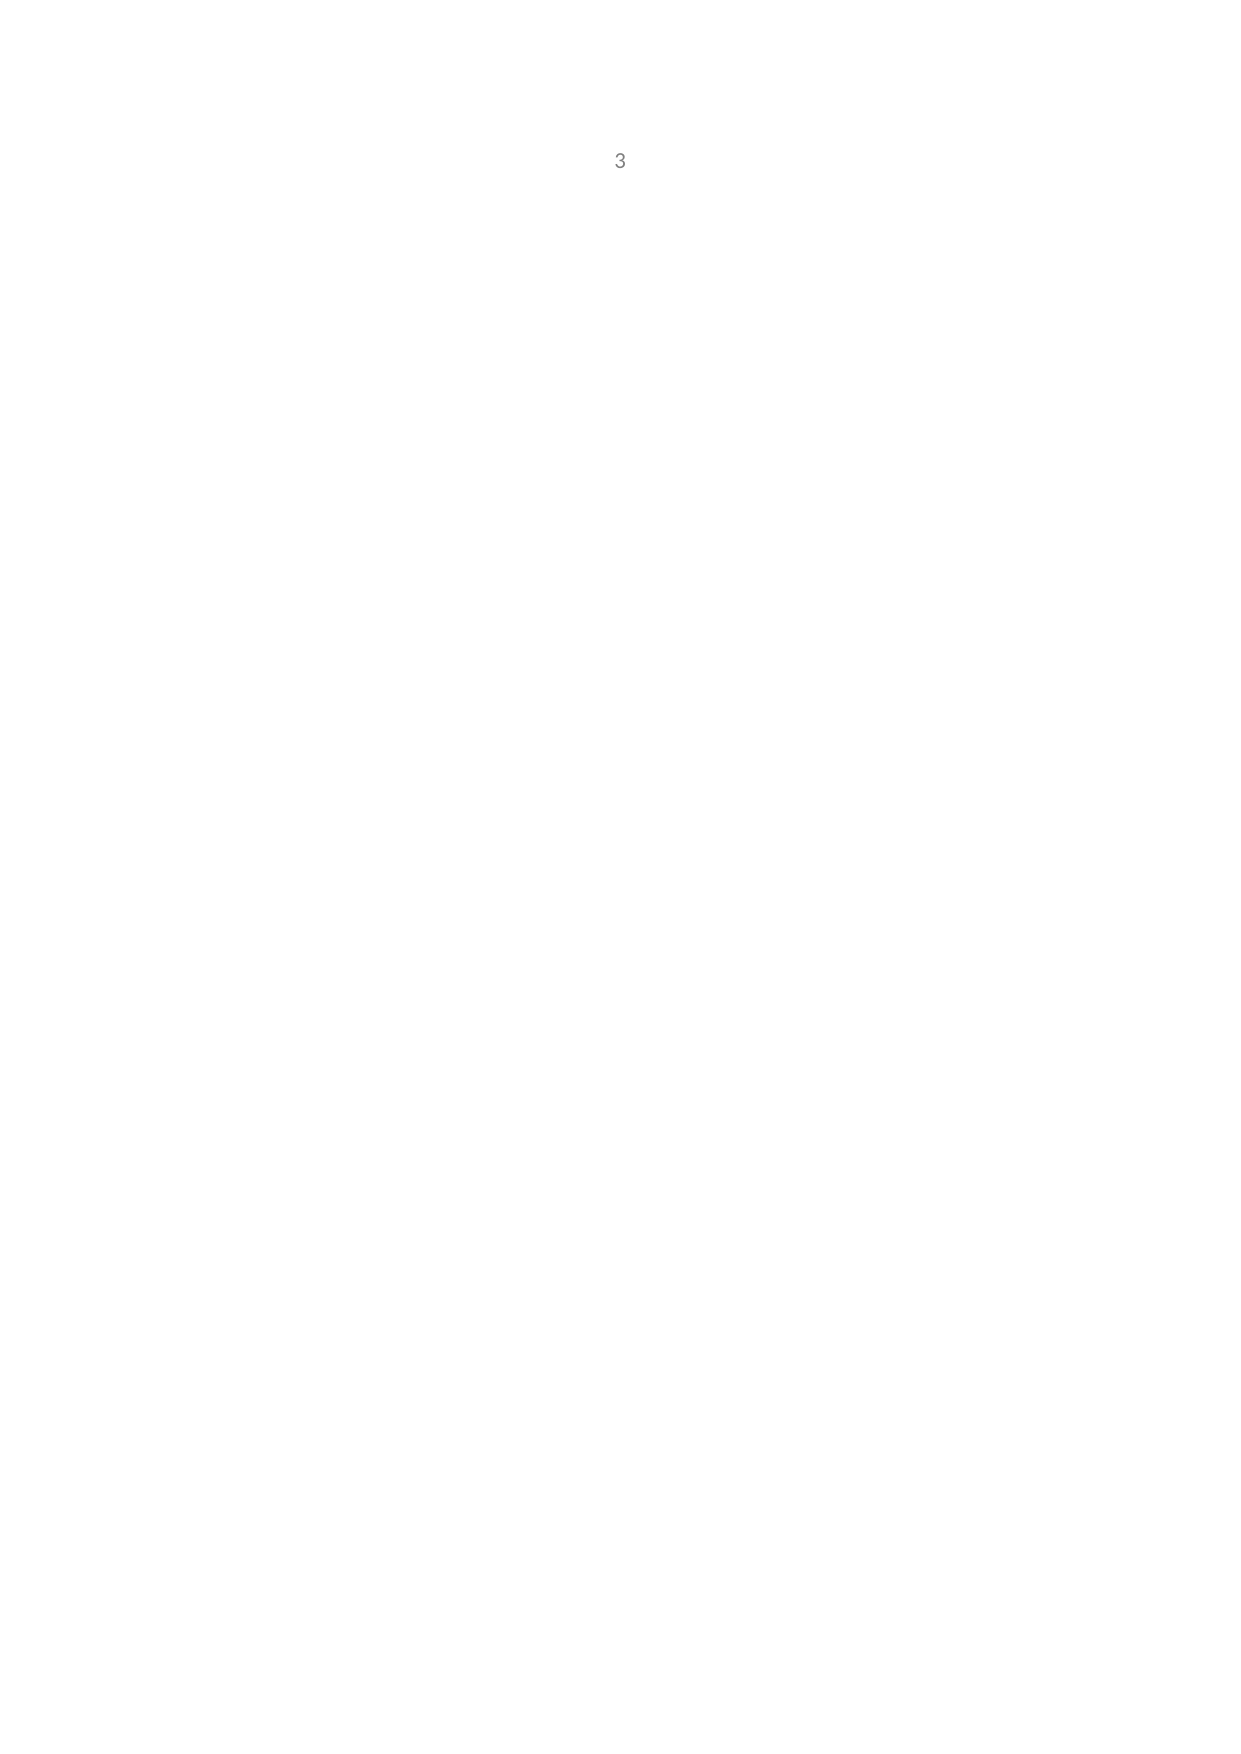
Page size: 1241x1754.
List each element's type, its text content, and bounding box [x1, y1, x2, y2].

text 3 [74, 146, 1165, 174]
